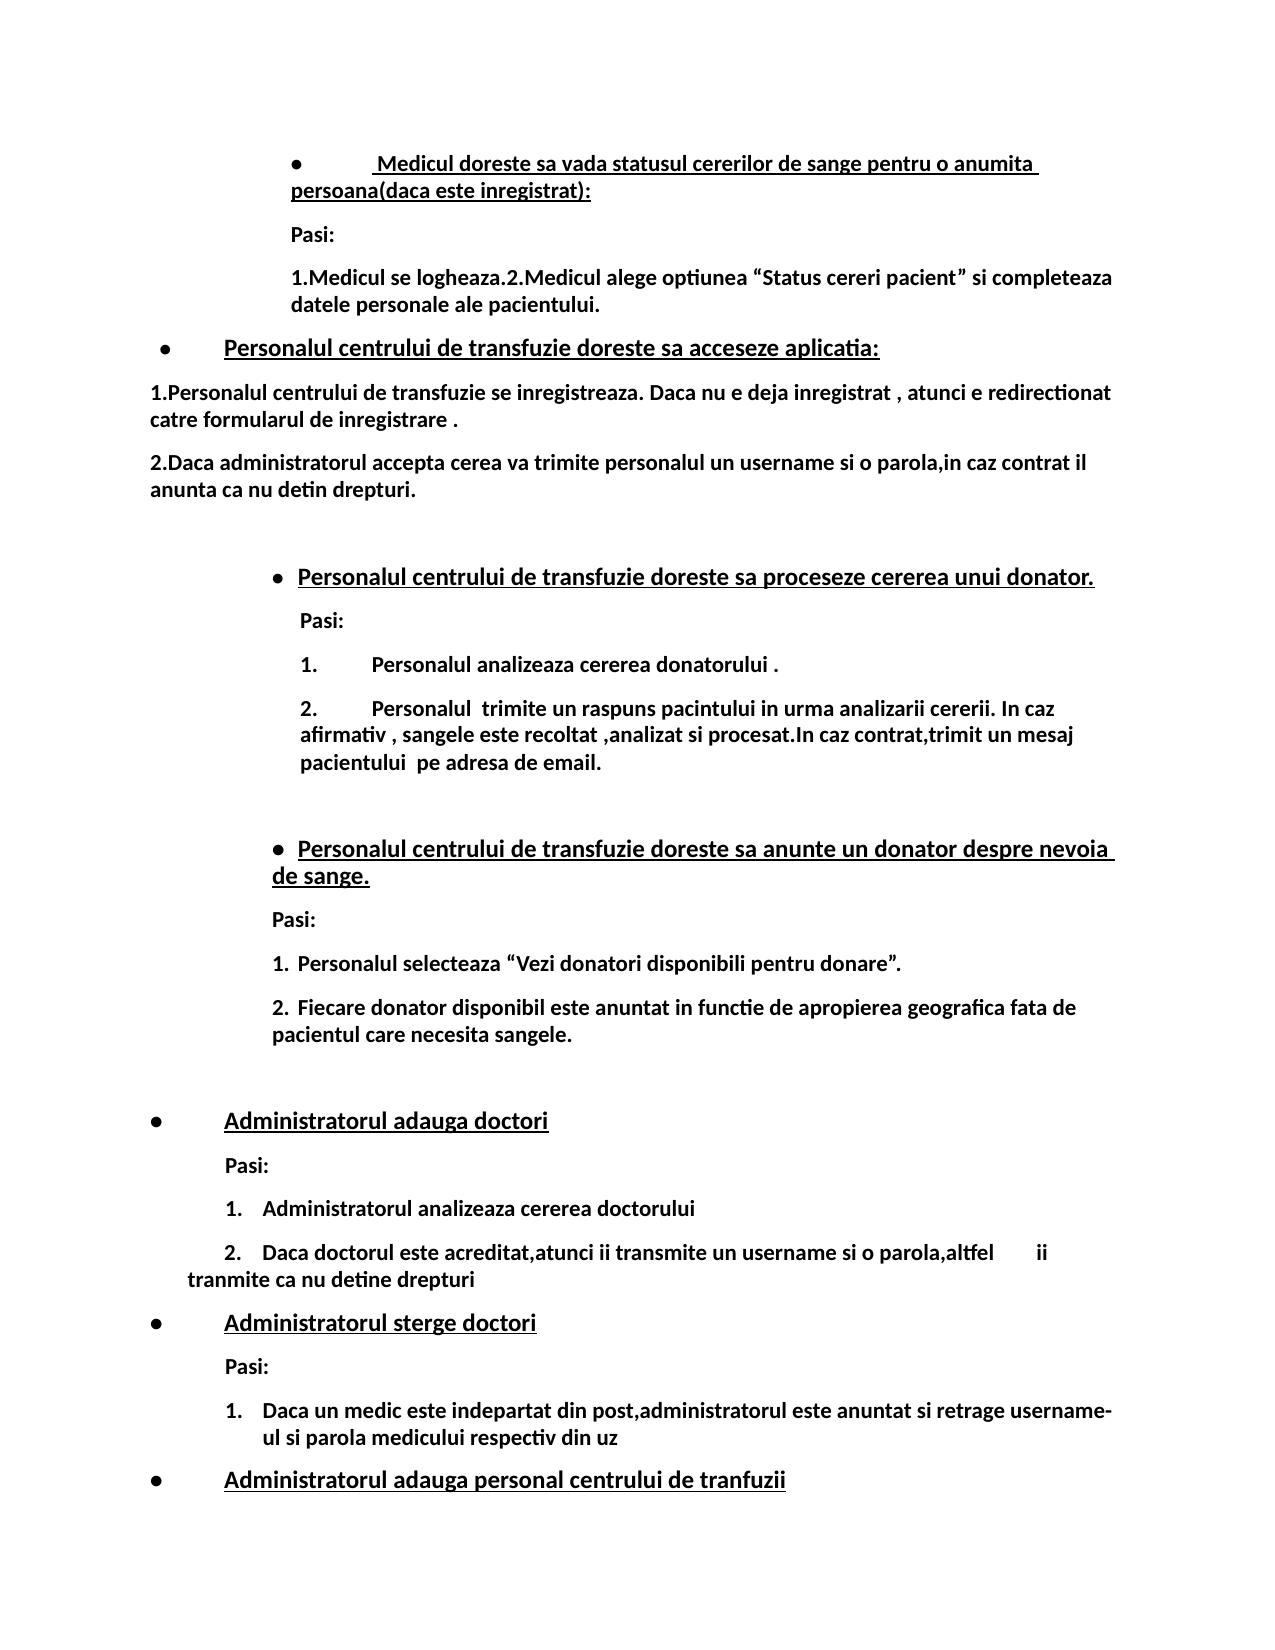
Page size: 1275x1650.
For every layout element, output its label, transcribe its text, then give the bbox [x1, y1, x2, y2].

text 2.Daca administratorul accepta cerea va trimite personalul un username si o parola,in caz contrat il anunta ca nu detin drepturi. [150, 449, 1125, 503]
text 1.Medicul se logheaza.2.Medicul alege optiunea “Status cereri pacient” si completeaza datele personale ale pacientului. [291, 264, 1125, 318]
list Personalul selecteaza “Vezi donatori disponibili pentru donare”. [272, 950, 1125, 977]
list Personalul analizeaza cererea donatorului . [300, 651, 1125, 678]
list Administratorul adauga personal centrului de tranfuzii [150, 1467, 1125, 1494]
text 1.Personalul centrului de transfuzie se inregistreaza. Daca nu e deja inregistrat , atunci e redirectionat catre formularul de inregistrare . [150, 378, 1125, 432]
text Pasi: [272, 906, 1125, 933]
list Daca un medic este indepartat din post,administratorul este anuntat si retrage username-ul si parola medicului respectiv din uz [225, 1397, 1125, 1451]
list Personalul centrului de transfuzie doreste sa proceseze cererea unui donator. [262, 563, 1125, 590]
text Pasi: [225, 1151, 1125, 1178]
list Administratorul analizeaza cererea doctorului [225, 1195, 1125, 1222]
list Medicul doreste sa vada statusul cererilor de sange pentru o anumita persoana(daca este inregistrat): [291, 150, 1125, 204]
text Pasi: [300, 607, 1125, 634]
text 2. Daca doctorul este acreditat,atunci ii transmite un username si o parola,altfel ii tranmite ca nu detine drepturi [187, 1239, 1125, 1293]
list Administratorul sterge doctori [150, 1309, 1125, 1336]
list Fiecare donator disponibil este anuntat in functie de apropierea geografica fata de pacientul care necesita sangele. [272, 993, 1125, 1047]
list Administratorul adauga doctori [150, 1108, 1125, 1135]
list Personalul centrului de transfuzie doreste sa acceseze aplicatia: [159, 335, 1125, 362]
text Pasi: [291, 221, 1125, 248]
list Personalul centrului de transfuzie doreste sa anunte un donator despre nevoia de sange. [272, 836, 1125, 889]
text Pasi: [225, 1353, 1125, 1380]
list Personalul trimite un raspuns pacintului in urma analizarii cererii. In caz afirmativ , sangele este recoltat ,analizat si procesat.In caz contrat,trimit un mesaj pacientului pe adresa de email. [300, 694, 1125, 775]
